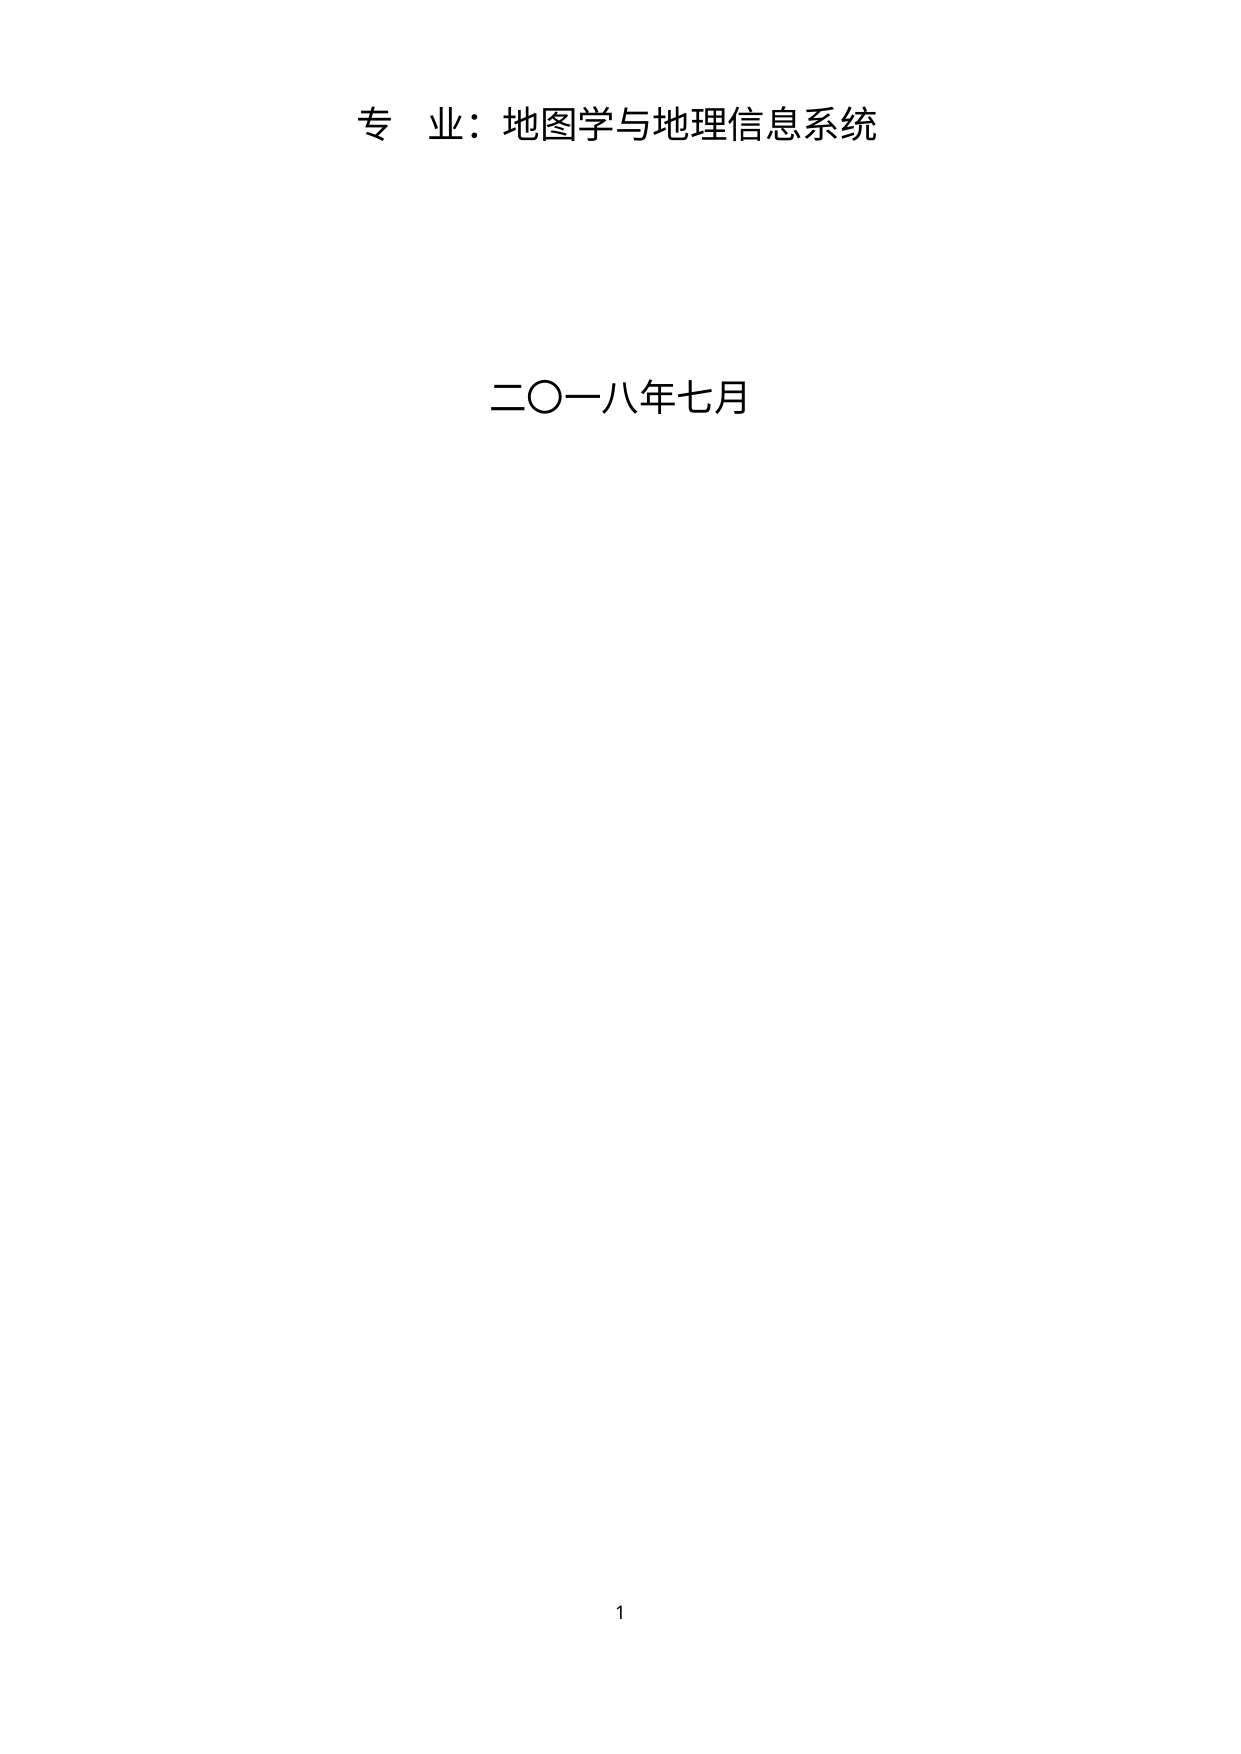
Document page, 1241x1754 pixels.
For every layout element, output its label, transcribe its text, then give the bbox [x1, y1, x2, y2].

text 专 业：地图学与地理信息系统 [244, 90, 1165, 155]
text 二〇一八年七月 [75, 363, 1165, 428]
